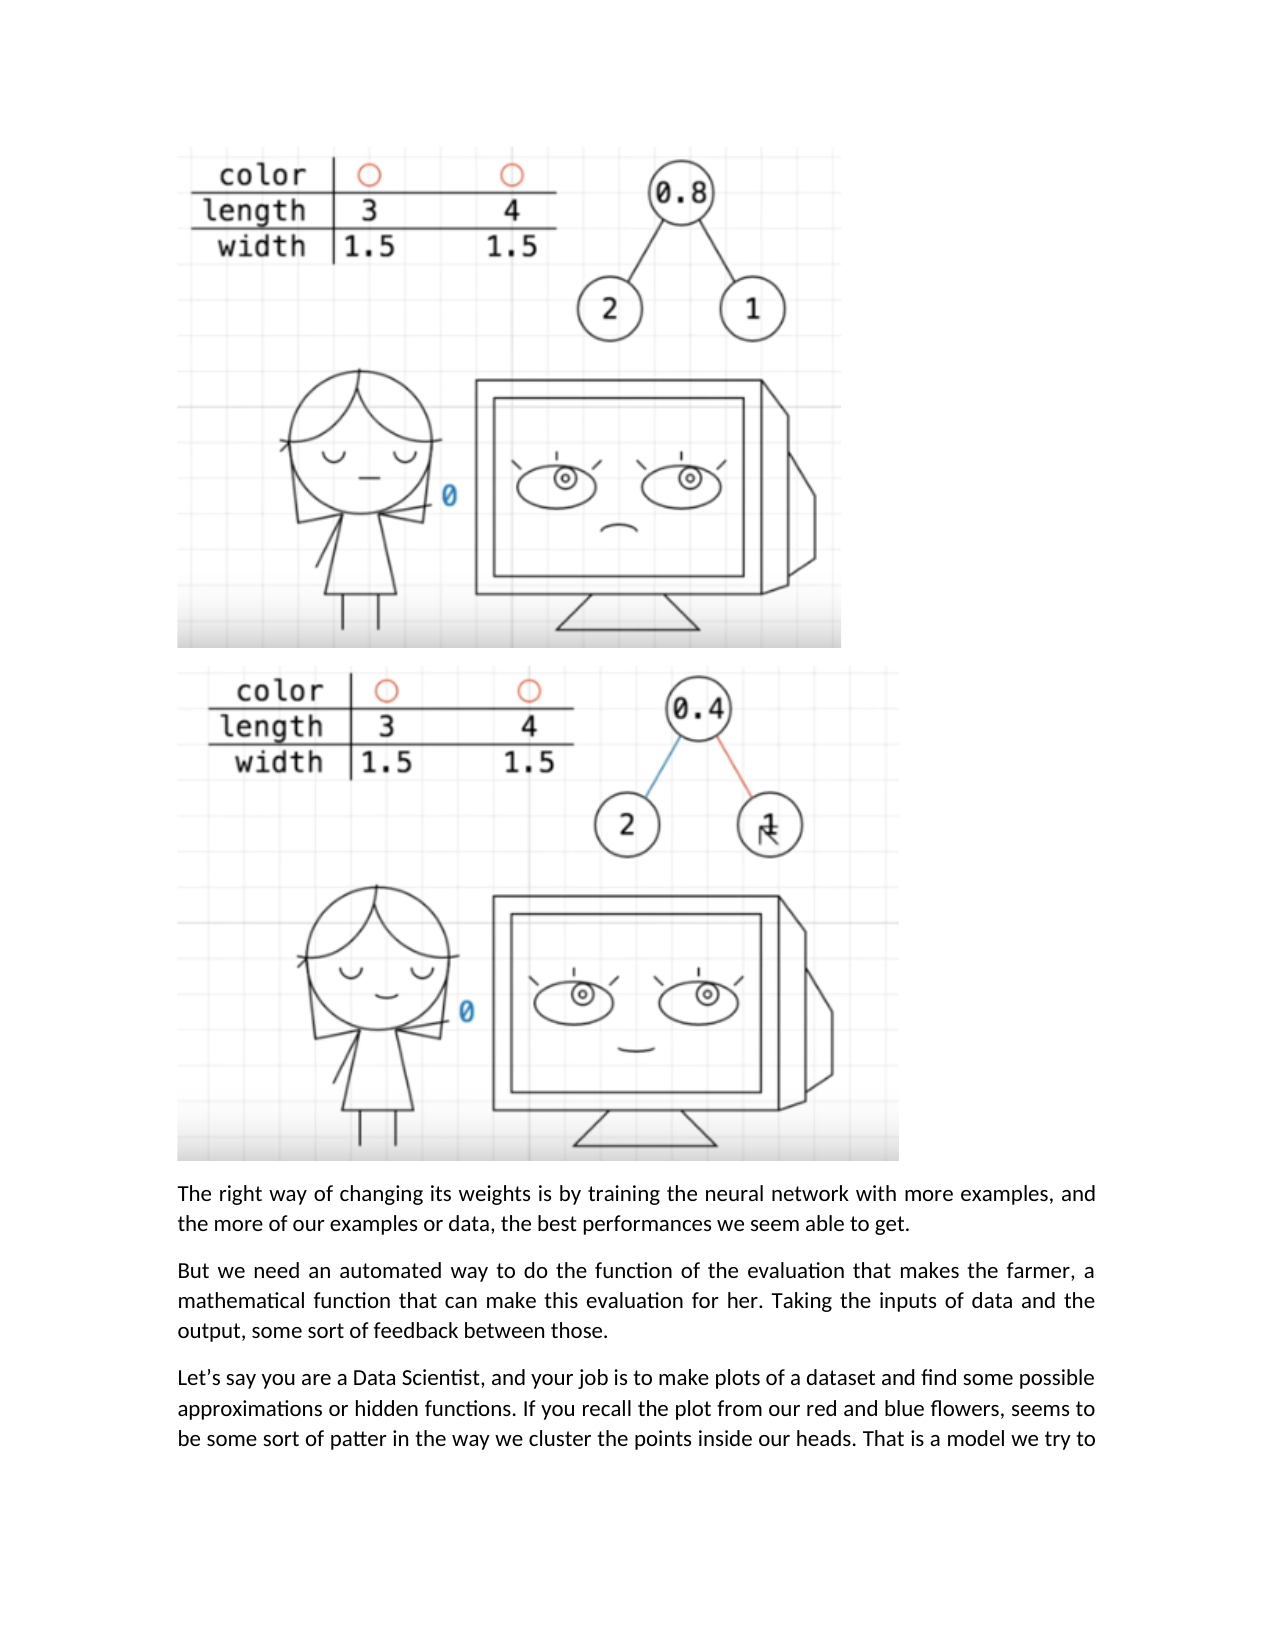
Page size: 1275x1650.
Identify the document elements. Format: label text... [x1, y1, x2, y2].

text But we need an automated way to do the function of the evaluation that makes the farmer, a mathematical function that can make this evaluation for her. Taking the inputs of data and the output, some sort of feedback between those. [177, 1256, 1098, 1344]
picture [177, 666, 899, 1161]
text The right way of changing its weights is by training the neural network with more examples, and the more of our examples or data, the best performances we seem able to get. [177, 1179, 1098, 1237]
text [177, 1363, 1098, 1452]
picture [177, 147, 842, 648]
